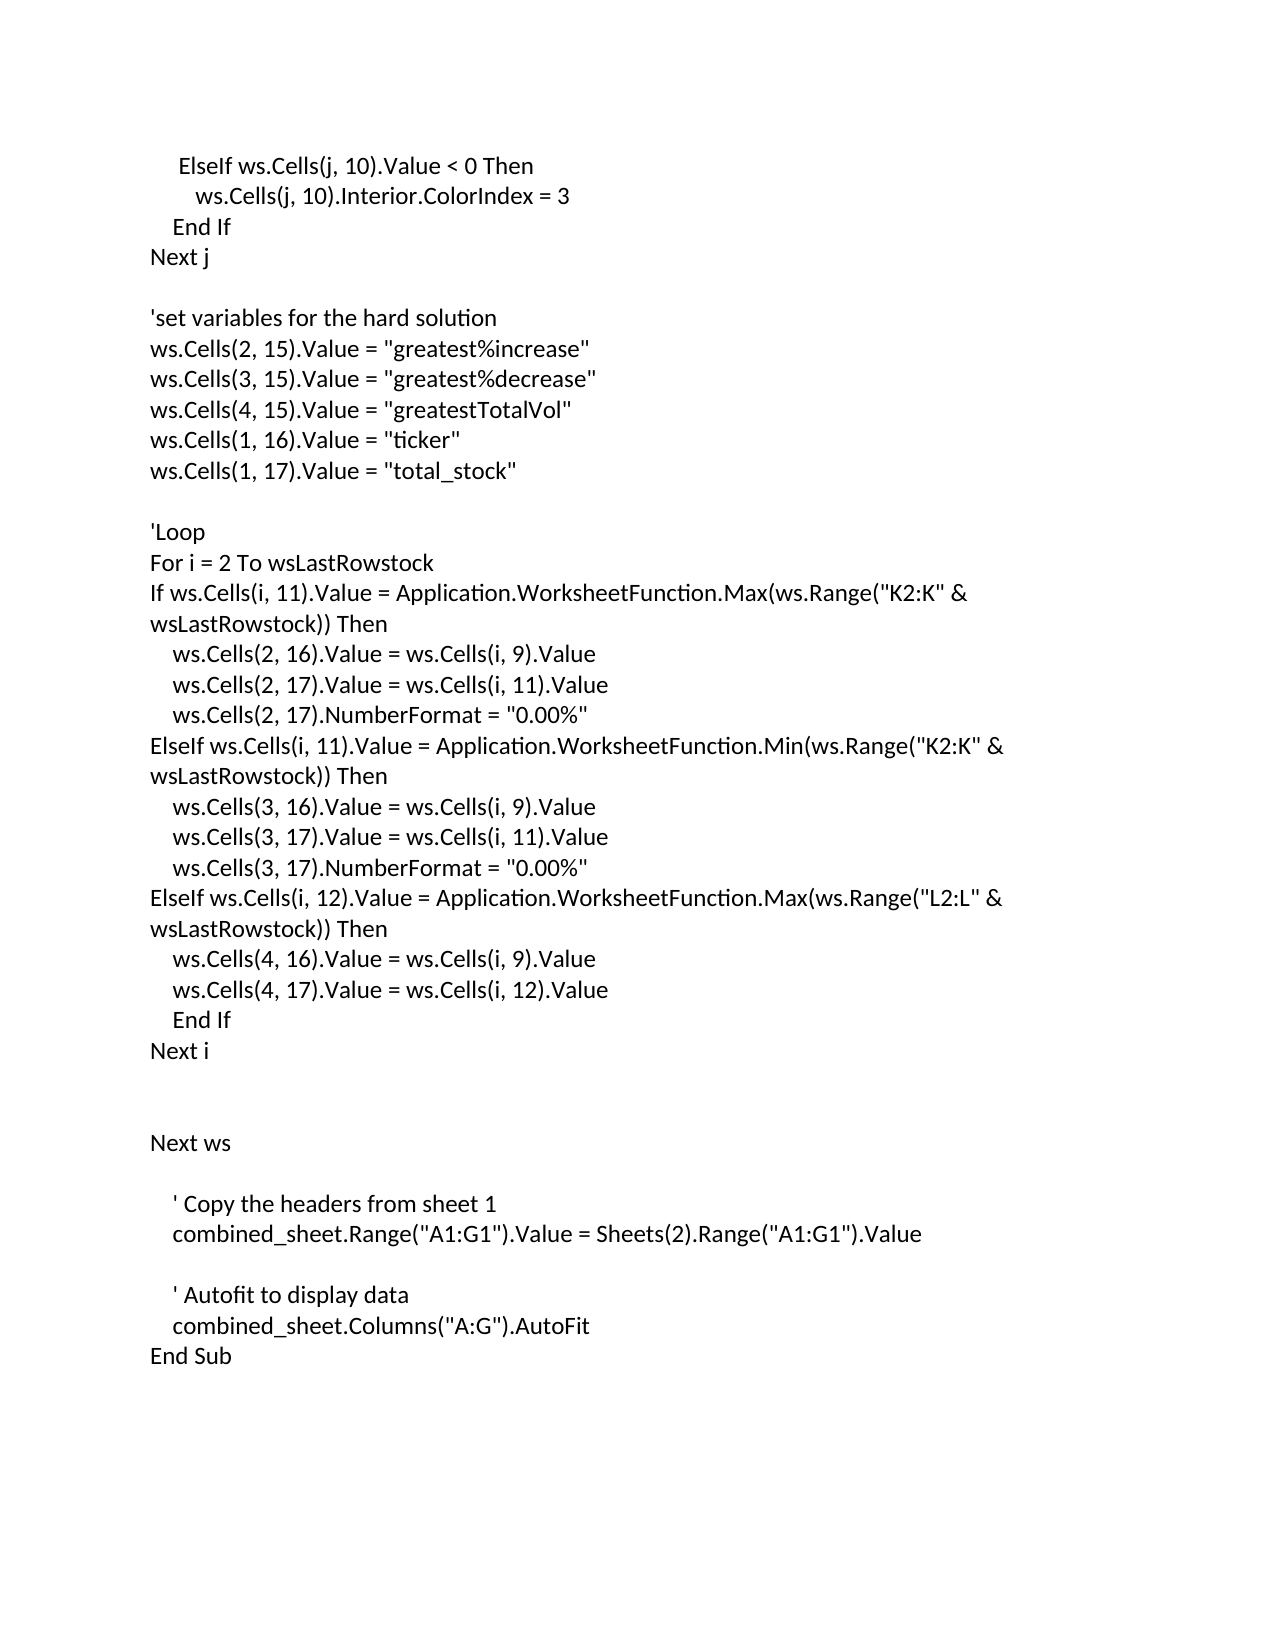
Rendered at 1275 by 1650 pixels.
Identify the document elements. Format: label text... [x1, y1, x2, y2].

text Next i [150, 1035, 1125, 1066]
text ws.Cells(2, 17).NumberFormat = "0.00%" [150, 699, 1125, 730]
text ws.Cells(1, 16).Value = "ticker" [150, 425, 1125, 455]
text ws.Cells(3, 15).Value = "greatest%decrease" [150, 364, 1125, 394]
text ws.Cells(2, 15).Value = "greatest%increase" [150, 333, 1125, 364]
text ws.Cells(j, 10).Interior.ColorIndex = 3 [150, 181, 1125, 211]
text ws.Cells(1, 17).Value = "total_stock" [150, 455, 1125, 486]
text End If [150, 211, 1125, 242]
text ws.Cells(2, 16).Value = ws.Cells(i, 9).Value [150, 638, 1125, 669]
text 'set variables for the hard solution [150, 303, 1125, 333]
text ws.Cells(3, 17).NumberFormat = "0.00%" [150, 852, 1125, 882]
text ElseIf ws.Cells(j, 10).Value < 0 Then [150, 150, 1125, 181]
text ws.Cells(4, 15).Value = "greatestTotalVol" [150, 394, 1125, 425]
text ' Copy the headers from sheet 1 [150, 1188, 1125, 1218]
text ElseIf ws.Cells(i, 11).Value = Application.WorksheetFunction.Min(ws.Range("K2:K" & wsLastRowstock)) Then [150, 730, 1125, 791]
text ws.Cells(4, 16).Value = ws.Cells(i, 9).Value [150, 943, 1125, 974]
text 'Loop [150, 516, 1125, 547]
text ws.Cells(2, 17).Value = ws.Cells(i, 11).Value [150, 669, 1125, 699]
text combined_sheet.Columns("A:G").AutoFit [150, 1310, 1125, 1340]
text ElseIf ws.Cells(i, 12).Value = Application.WorksheetFunction.Max(ws.Range("L2:L" & wsLastRowstock)) Then [150, 882, 1125, 943]
text End If [150, 1004, 1125, 1035]
text combined_sheet.Range("A1:G1").Value = Sheets(2).Range("A1:G1").Value [150, 1218, 1125, 1249]
text Next j [150, 242, 1125, 272]
text If ws.Cells(i, 11).Value = Application.WorksheetFunction.Max(ws.Range("K2:K" & wsLastRowstock)) Then [150, 577, 1125, 638]
text ws.Cells(3, 17).Value = ws.Cells(i, 11).Value [150, 821, 1125, 852]
text For i = 2 To wsLastRowstock [150, 547, 1125, 577]
text ws.Cells(3, 16).Value = ws.Cells(i, 9).Value [150, 791, 1125, 821]
text ' Autofit to display data [150, 1279, 1125, 1310]
text End Sub [150, 1340, 1125, 1371]
text ws.Cells(4, 17).Value = ws.Cells(i, 12).Value [150, 974, 1125, 1004]
text Next ws [150, 1127, 1125, 1157]
